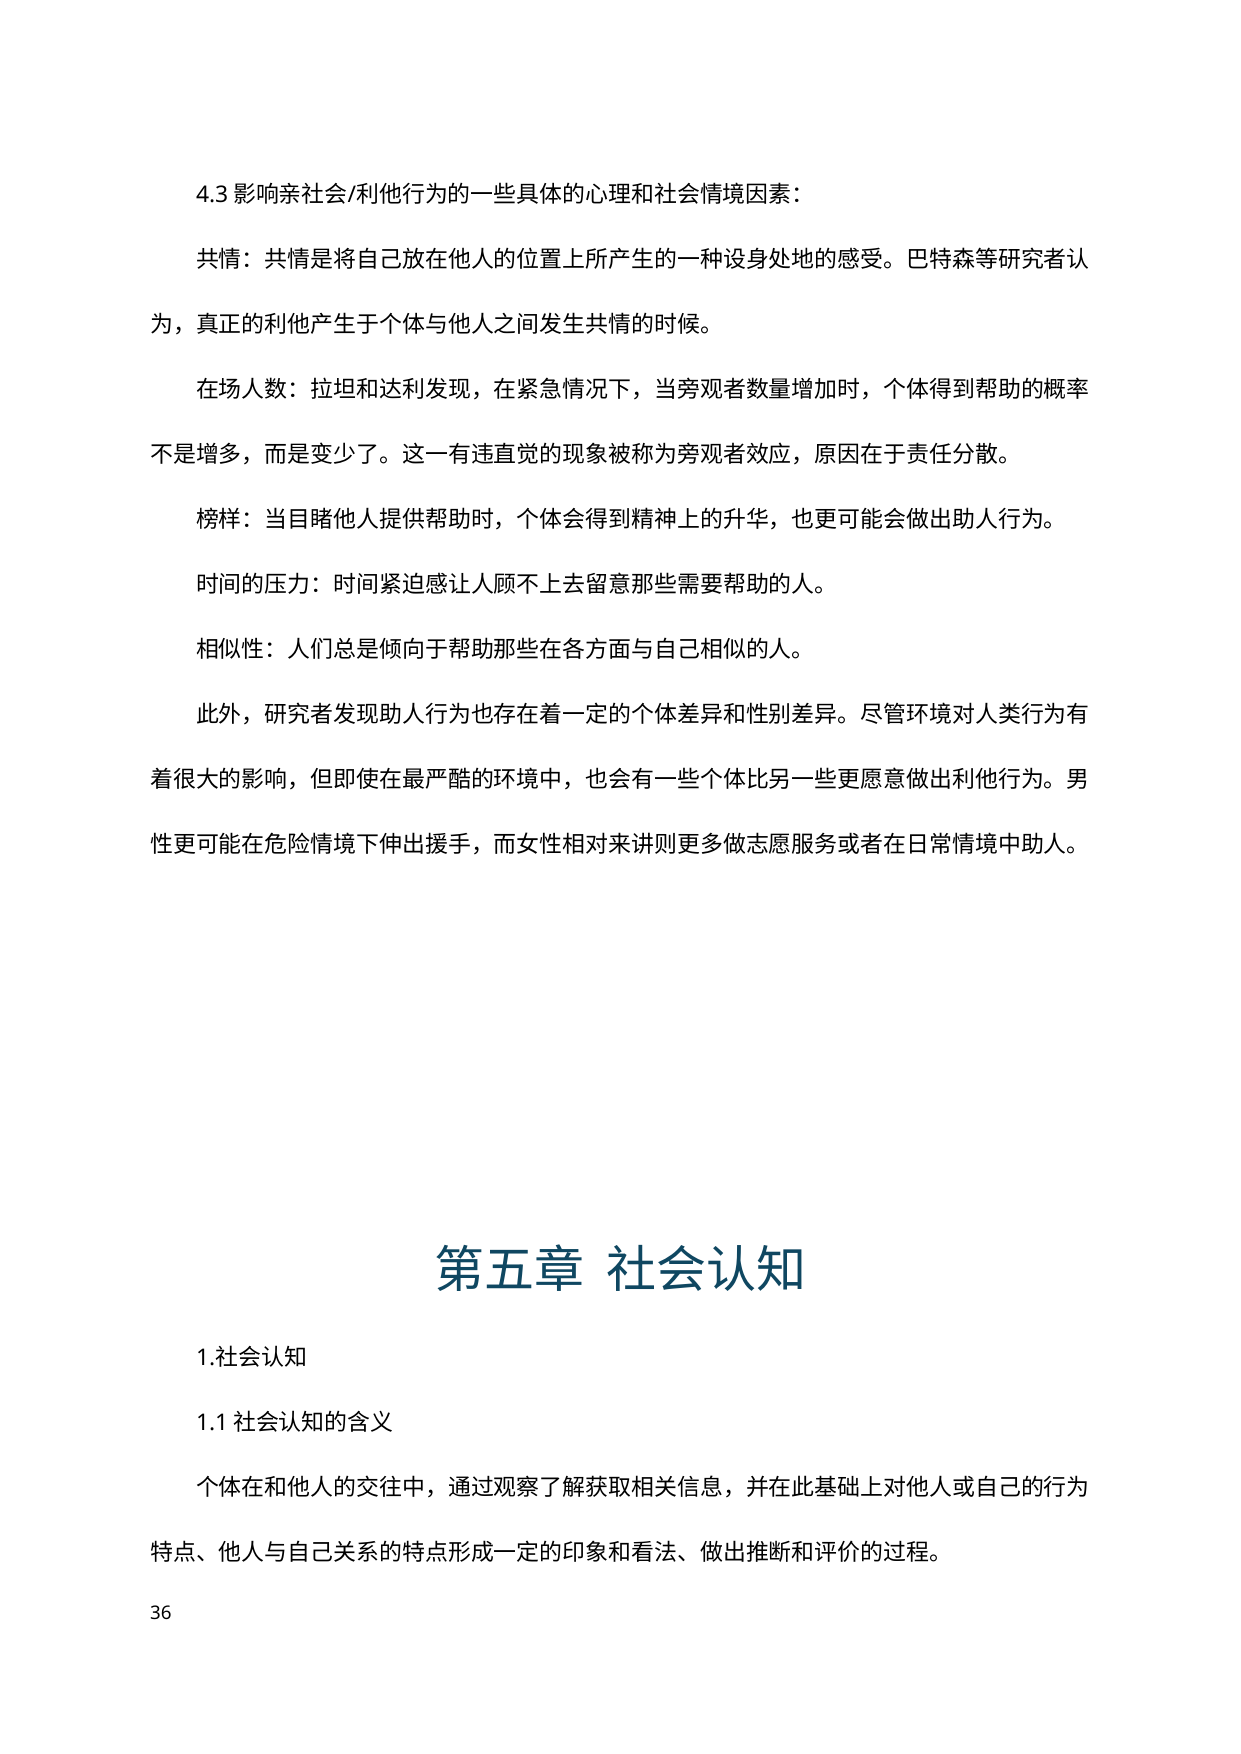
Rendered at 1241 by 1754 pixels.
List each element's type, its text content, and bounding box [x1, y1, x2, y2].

text 4.3影响亲社会/利他行为的一些具体的心理和社会情境因素： [150, 160, 1090, 225]
text 此外，研究者发现助人行为也存在着一定的个体差异和性别差异。尽管环境对人类行为有着很大的影响，但即使在最严酷的环境中，也会有一些个体比另一些更愿意做出利他行为。男性更可能在危险情境下伸出援手，而女性相对来讲则更多做志愿服务或者在日常情境中助人。 [150, 680, 1090, 875]
text 共情：共情是将自己放在他人的位置上所产生的一种设身处地的感受。巴特森等研究者认为，真正的利他产生于个体与他人之间发生共情的时候。 [150, 225, 1090, 355]
text 相似性：人们总是倾向于帮助那些在各方面与自己相似的人。 [150, 615, 1090, 680]
text 1.1社会认知的含义 [150, 1388, 1090, 1453]
text 时间的压力：时间紧迫感让人顾不上去留意那些需要帮助的人。 [150, 550, 1090, 615]
text 榜样：当目睹他人提供帮助时，个体会得到精神上的升华，也更可能会做出助人行为。 [150, 485, 1090, 550]
text 个体在和他人的交往中，通过观察了解获取相关信息，并在此基础上对他人或自己的行为特点、他人与自己关系的特点形成一定的印象和看法、做出推断和评价的过程。 [150, 1453, 1090, 1583]
text 在场人数：拉坦和达利发现，在紧急情况下，当旁观者数量增加时，个体得到帮助的概率不是增多，而是变少了。这一有违直觉的现象被称为旁观者效应，原因在于责任分散。 [150, 355, 1090, 485]
text 1.社会认知 [150, 1323, 1090, 1388]
subtitle 第五章 社会认知 [150, 1217, 1090, 1315]
